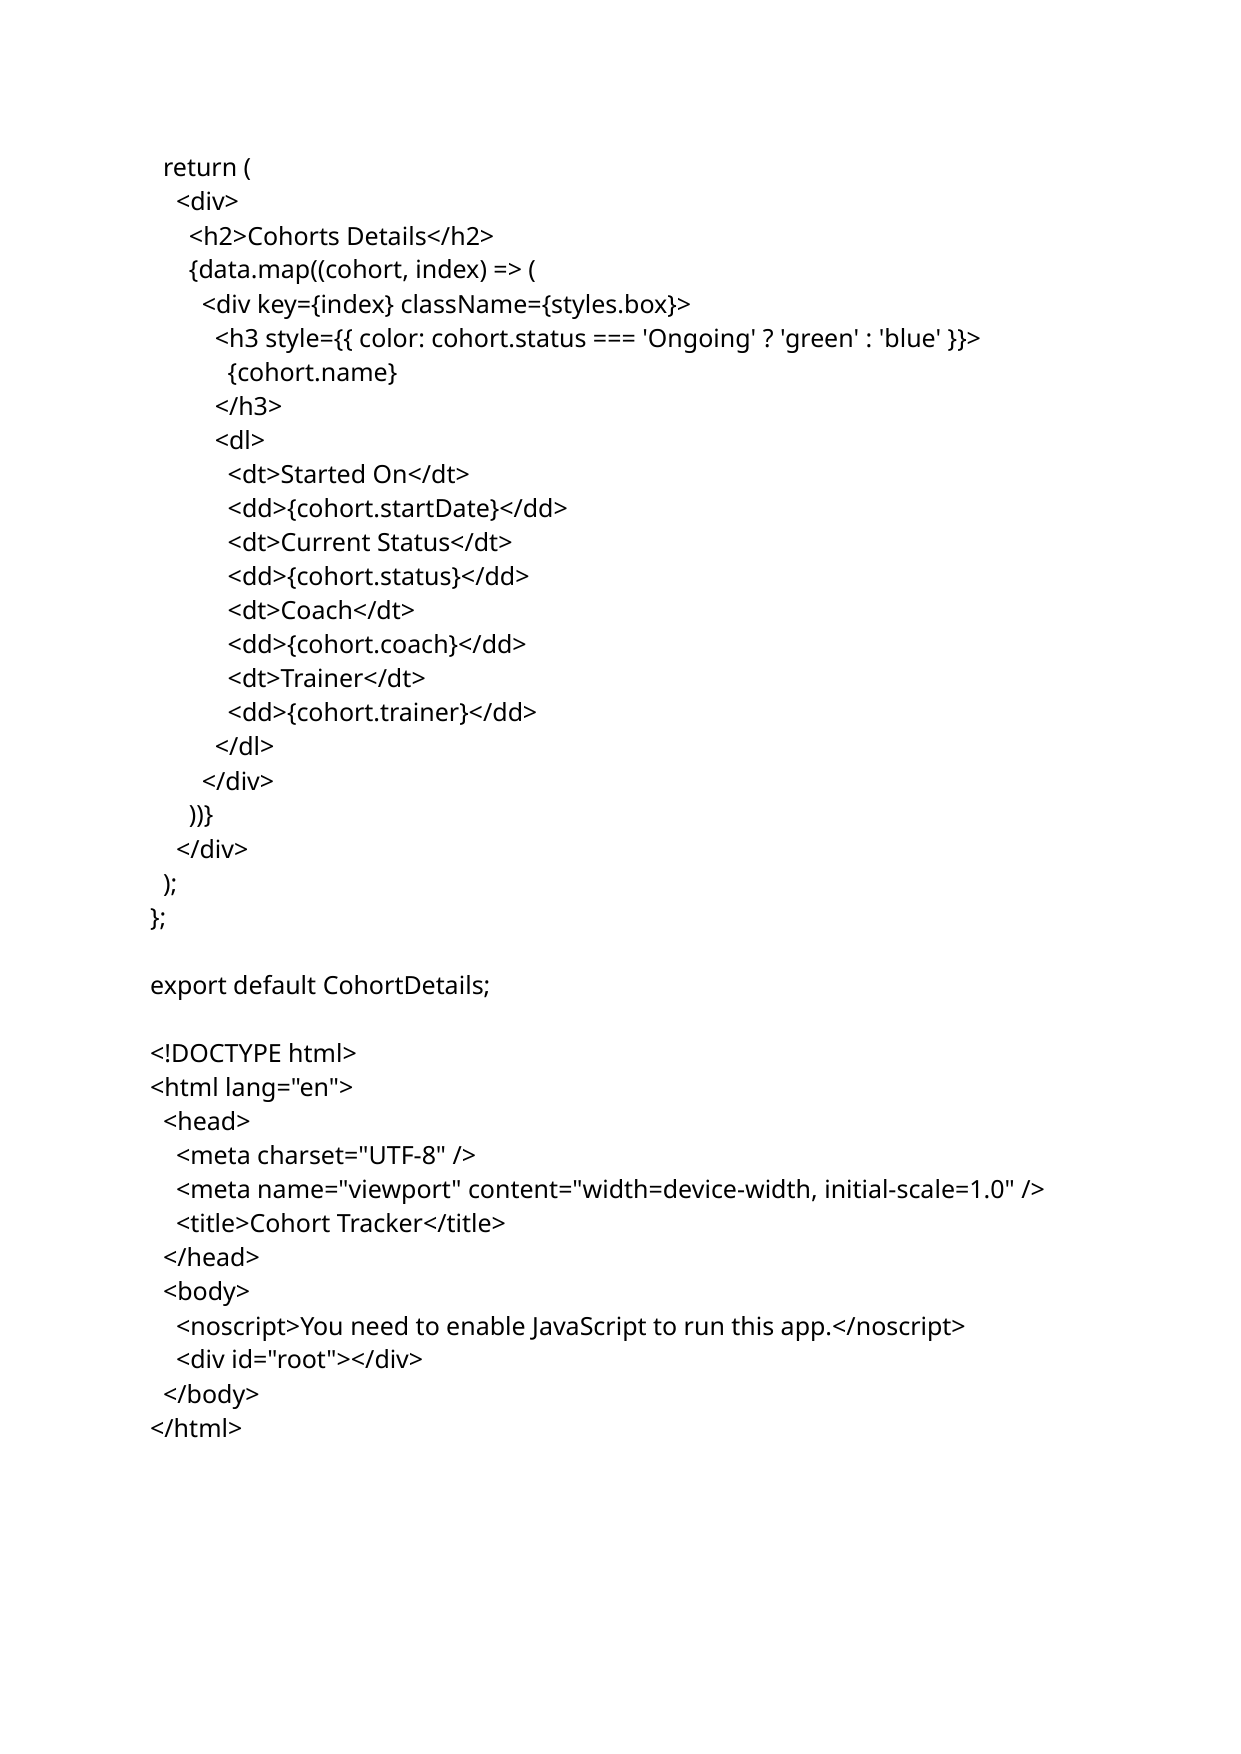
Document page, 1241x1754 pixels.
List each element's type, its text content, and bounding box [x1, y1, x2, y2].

text <html lang="en"> [150, 1070, 1090, 1104]
text <dt>Trainer</dt> [150, 661, 1090, 695]
text <dd>{cohort.startDate}</dd> [150, 491, 1090, 525]
text </h3> [150, 388, 1090, 422]
text <title>Cohort Tracker</title> [150, 1206, 1090, 1240]
text <dt>Current Status</dt> [150, 525, 1090, 559]
text <meta name="viewport" content="width=device-width, initial-scale=1.0" /> [150, 1172, 1090, 1206]
text <!DOCTYPE html> [150, 1036, 1090, 1070]
text <head> [150, 1104, 1090, 1138]
text {cohort.name} [150, 354, 1090, 388]
text <h3 style={{ color: cohort.status === 'Ongoing' ? 'green' : 'blue' }}> [150, 320, 1090, 354]
text <dl> [150, 422, 1090, 457]
text ))} [150, 797, 1090, 831]
text return ( [150, 150, 1090, 184]
text <dt>Started On</dt> [150, 457, 1090, 491]
text <meta charset="UTF-8" /> [150, 1138, 1090, 1172]
text </body> [150, 1376, 1090, 1410]
text <dd>{cohort.coach}</dd> [150, 627, 1090, 661]
text <div key={index} className={styles.box}> [150, 286, 1090, 320]
text {data.map((cohort, index) => ( [150, 252, 1090, 286]
text <dt>Coach</dt> [150, 593, 1090, 627]
text <noscript>You need to enable JavaScript to run this app.</noscript> [150, 1308, 1090, 1342]
text <div id="root"></div> [150, 1342, 1090, 1376]
text </html> [150, 1410, 1090, 1444]
text <dd>{cohort.status}</dd> [150, 559, 1090, 593]
text export default CohortDetails; [150, 967, 1090, 1002]
text }; [150, 899, 1090, 933]
text <body> [150, 1274, 1090, 1308]
text </div> [150, 763, 1090, 797]
text </dl> [150, 729, 1090, 763]
text <div> [150, 184, 1090, 218]
text </head> [150, 1240, 1090, 1274]
text <h2>Cohorts Details</h2> [150, 218, 1090, 252]
text <dd>{cohort.trainer}</dd> [150, 695, 1090, 729]
text ); [150, 865, 1090, 899]
text </div> [150, 831, 1090, 865]
